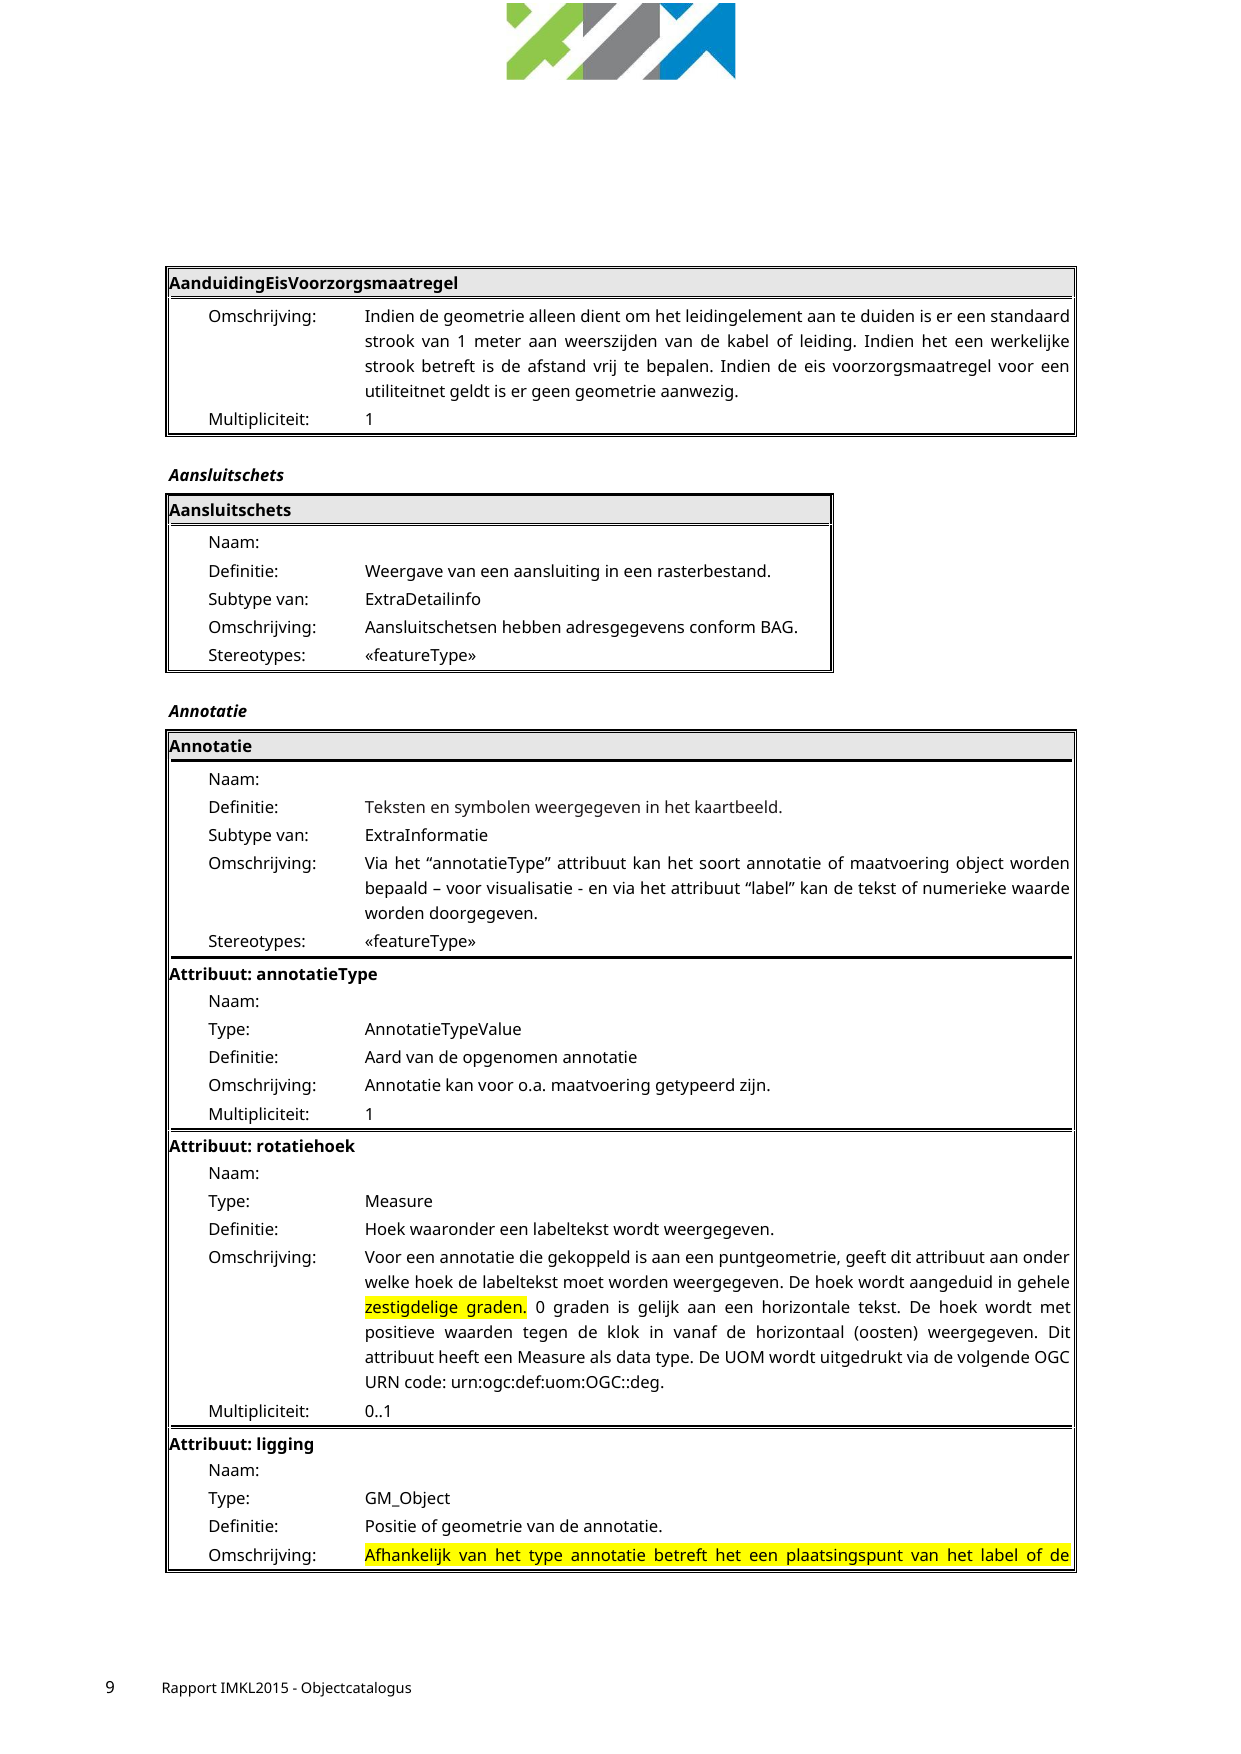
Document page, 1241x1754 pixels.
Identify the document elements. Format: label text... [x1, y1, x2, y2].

table_header Aansluitschets [169, 496, 830, 523]
table_cell Attribuut: rotatiehoek [169, 1128, 1074, 1425]
table_header Annotatie [169, 733, 1074, 759]
table_cell [167, 523, 832, 670]
table_header AanduidingEisVoorzorgsmaatregel [169, 269, 1074, 296]
picture [506, 3, 718, 80]
picture [677, 50, 736, 80]
subtitle Annotatie [169, 698, 1071, 723]
table_cell Attribuut: ligging [169, 1425, 1074, 1569]
table_cell [169, 759, 1074, 956]
table_cell Attribuut: geometrie [167, 296, 1075, 433]
table_cell Attribuut: annotatieType [169, 956, 1074, 1128]
subtitle Aansluitschets [169, 462, 1071, 487]
